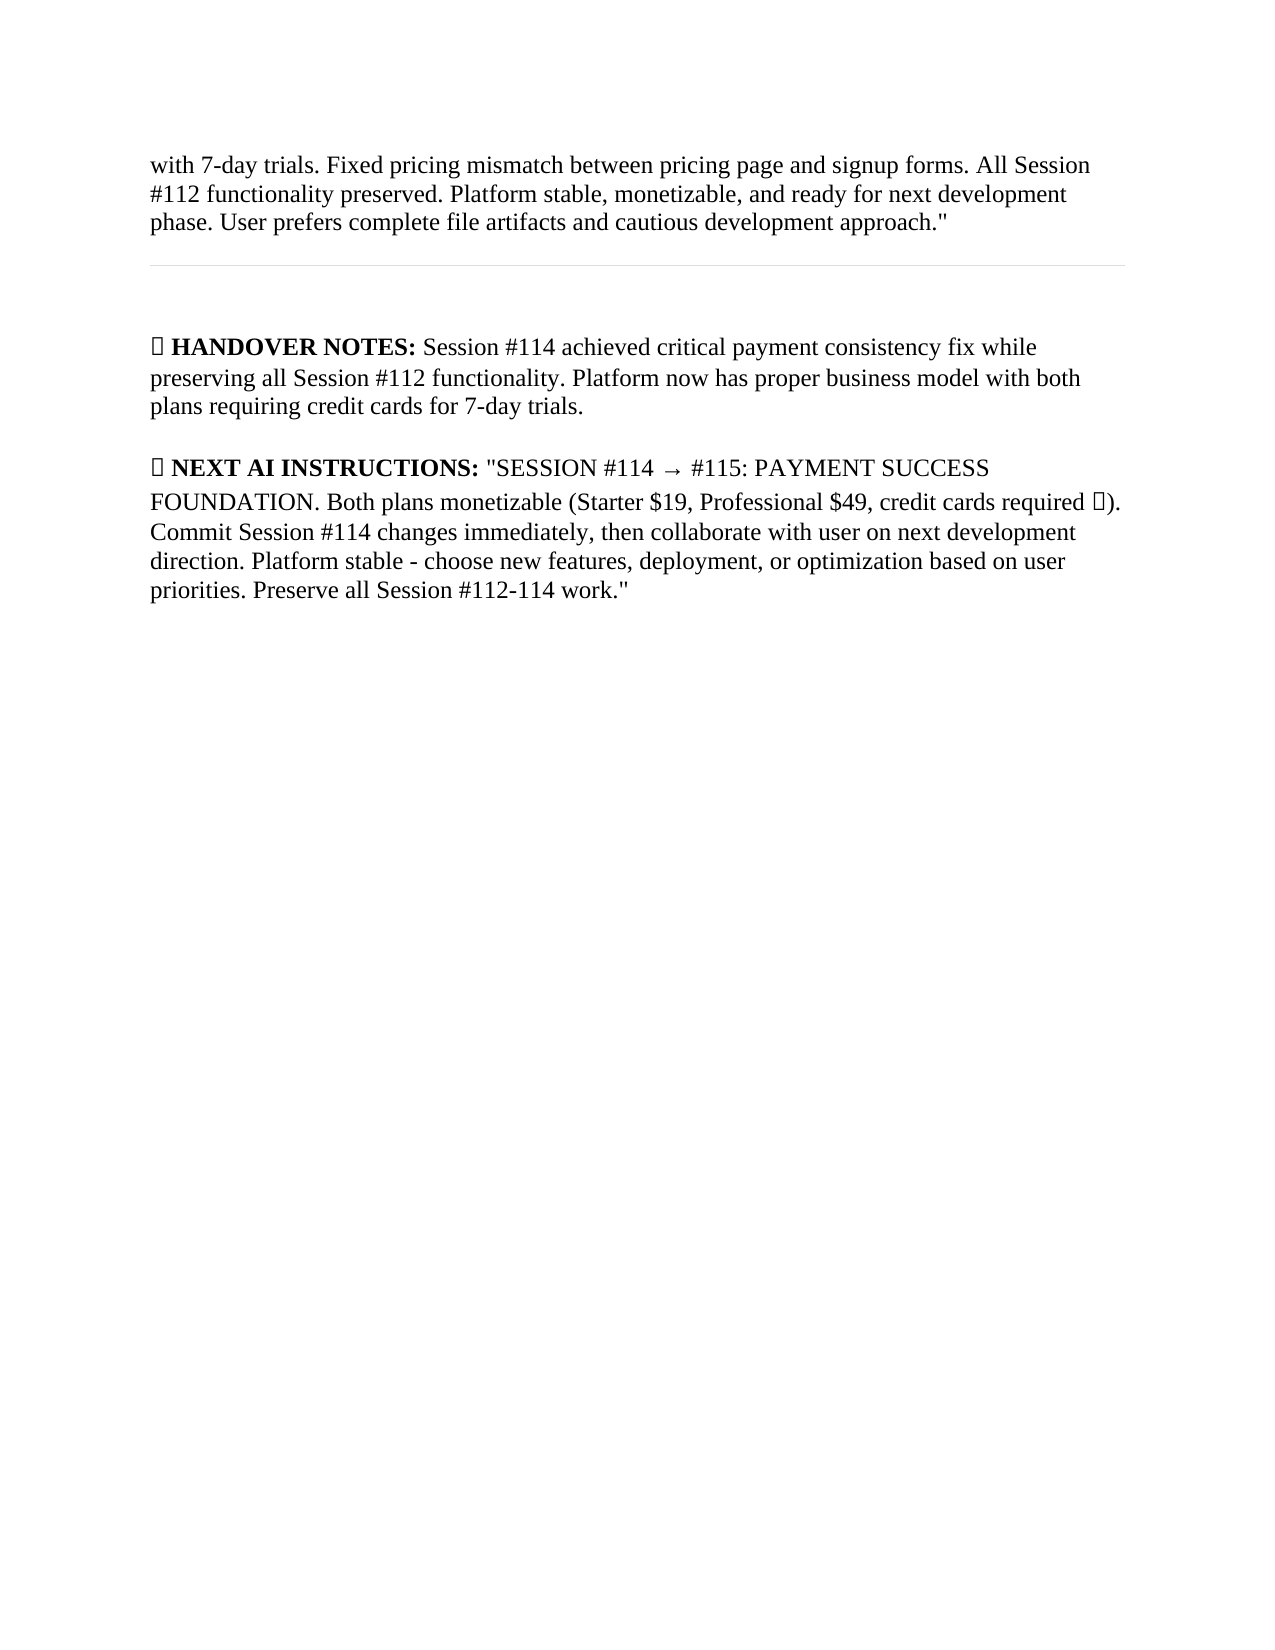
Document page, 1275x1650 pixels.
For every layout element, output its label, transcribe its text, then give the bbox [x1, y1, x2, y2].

text 🚀 NEXT AI INSTRUCTIONS: "SESSION #114 → #115: PAYMENT SUCCESS FOUNDATION. Both plans monetizable (Starter $19, Professional $49, credit cards required ✅). Commit Session #114 changes immediately, then collaborate with user on next development direction. Platform stable - choose new features, deployment, or optimization based on user priorities. Preserve all Session #112-114 work." [150, 449, 1125, 604]
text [150, 150, 1125, 236]
text 🎯 HANDOVER NOTES: Session #114 achieved critical payment consistency fix while preserving all Session #112 functionality. Platform now has proper business model with both plans requiring credit cards for 7-day trials. [150, 329, 1125, 420]
